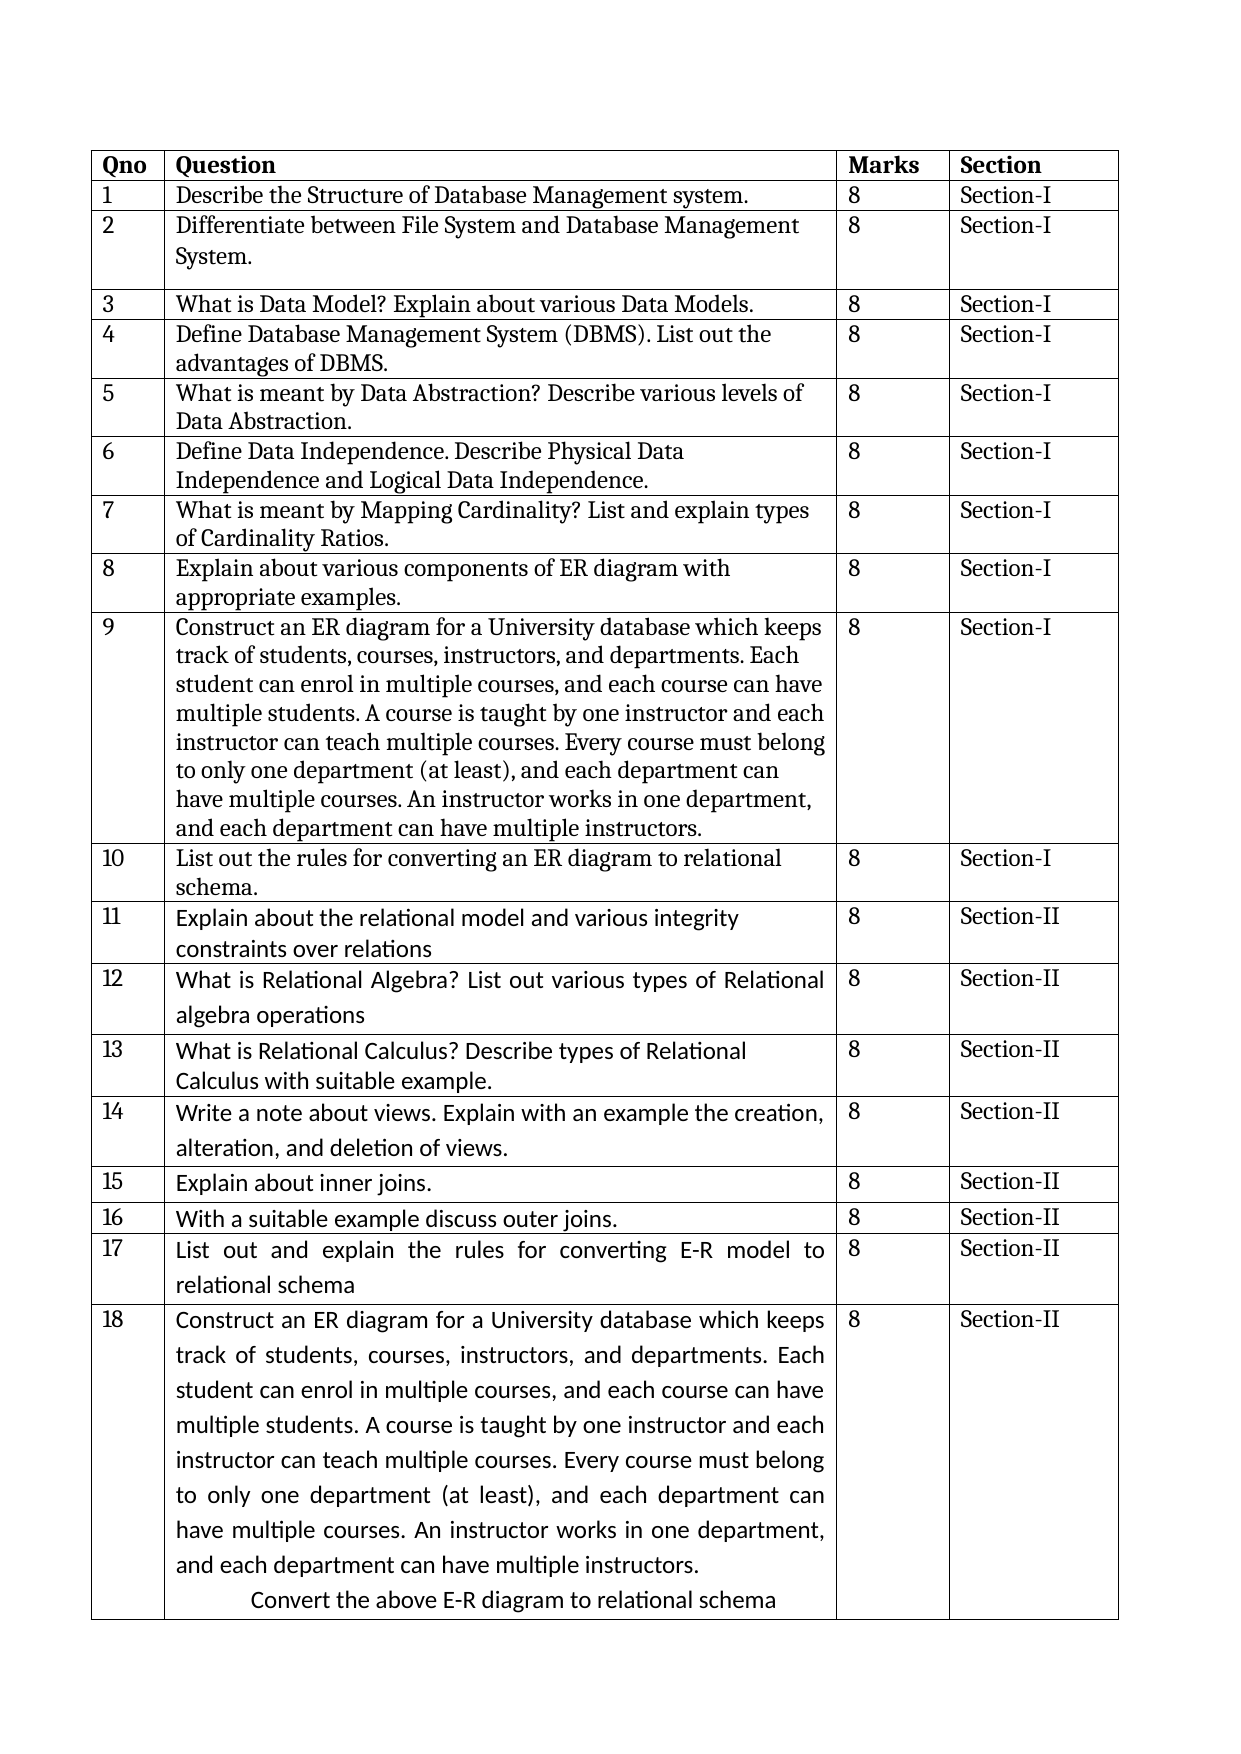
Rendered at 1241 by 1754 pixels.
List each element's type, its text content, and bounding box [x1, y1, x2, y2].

table_cell What is meant by Mapping Cardinality? List and explain types of Cardinality Ratios. [165, 496, 836, 553]
table_cell Section-I [950, 554, 1118, 612]
table_cell 8 [837, 844, 949, 901]
table_cell 8 [837, 320, 949, 377]
table_cell 8 [837, 496, 949, 553]
table_cell 7 [92, 496, 164, 553]
table_cell What is Relational Algebra? List out various types of Relational algebra operations [165, 964, 836, 1034]
table_cell Describe the Structure of Database Management system. [165, 181, 836, 209]
table_cell 8 [837, 290, 949, 319]
table_header Section [950, 151, 1118, 180]
table_cell Explain about inner joins. [165, 1167, 836, 1202]
table_cell 15 [92, 1167, 164, 1202]
table_cell 8 [837, 1234, 949, 1304]
table_cell 8 [837, 437, 949, 494]
table_cell Section-I [950, 320, 1118, 377]
table_cell Section-II [950, 1167, 1118, 1202]
table_cell List out and explain the rules for converting E-R model to relational schema [165, 1234, 836, 1304]
table_cell 18 [92, 1305, 164, 1619]
table_cell 10 [92, 844, 164, 901]
table_cell 8 [837, 1097, 949, 1166]
table_header Question [165, 151, 836, 180]
table_cell What is meant by Data Abstraction? Describe various levels of Data Abstraction. [165, 379, 836, 436]
table_header Marks [837, 151, 949, 180]
table_cell Define Database Management System (DBMS). List out the advantages of DBMS. [165, 320, 836, 377]
table_cell 8 [837, 902, 949, 963]
table_cell 3 [92, 290, 164, 319]
table_cell Explain about various components of ER diagram with appropriate examples. [165, 554, 836, 612]
table_cell Section-I [950, 613, 1118, 843]
table_cell 8 [837, 379, 949, 436]
table_cell 6 [92, 437, 164, 494]
table_cell Construct an ER diagram for a University database which keeps track of students, courses, instructors, and departments. Each student can enrol in multiple courses, and each course can have multiple students. A course is taught by one instructor and each instructor can teach multiple courses. Every course must belong to only one department (at least), and each department can have multiple courses. An instructor works in one department, and each department can have multiple instructors. Convert the above E-R diagram to relational schema [165, 1305, 836, 1619]
table_cell 13 [92, 1035, 164, 1096]
table_cell 8 [837, 554, 949, 612]
table_cell Section-I [950, 496, 1118, 553]
table_cell Section-I [950, 211, 1118, 289]
table_header Qno [92, 151, 164, 180]
table_cell 5 [92, 379, 164, 436]
table_cell 8 [837, 1035, 949, 1096]
table_cell 8 [837, 1167, 949, 1202]
table_cell Section-II [950, 902, 1118, 963]
table_cell 11 [92, 902, 164, 963]
table_cell List out the rules for converting an ER diagram to relational schema. [165, 844, 836, 901]
table_cell 8 [837, 211, 949, 289]
table_cell Section-II [950, 1234, 1118, 1304]
table_cell 8 [837, 964, 949, 1034]
table_cell Write a note about views. Explain with an example the creation, alteration, and deletion of views. [165, 1097, 836, 1166]
table_cell 16 [92, 1203, 164, 1233]
table_cell 17 [92, 1234, 164, 1304]
table_cell Explain about the relational model and various integrity constraints over relations [165, 902, 836, 963]
table_cell Section-II [950, 1097, 1118, 1166]
table_cell Section-I [950, 437, 1118, 494]
table_cell Section-II [950, 1305, 1118, 1619]
table_cell 8 [837, 181, 949, 209]
table_cell 2 [92, 211, 164, 289]
table_cell Section-II [950, 964, 1118, 1034]
table_cell Section-I [950, 290, 1118, 319]
table_cell Section-II [950, 1203, 1118, 1233]
table_cell 12 [92, 964, 164, 1034]
table_cell 4 [92, 320, 164, 377]
table_cell Define Data Independence. Describe Physical Data Independence and Logical Data Independence. [165, 437, 836, 494]
table_cell Section-II [950, 1035, 1118, 1096]
table_cell 8 [837, 613, 949, 843]
table_cell Section-I [950, 379, 1118, 436]
table_cell Section-I [950, 181, 1118, 209]
table_cell 1 [92, 181, 164, 209]
table_cell Section-I [950, 844, 1118, 901]
table_cell Construct an ER diagram for a University database which keeps track of students, courses, instructors, and departments. Each student can enrol in multiple courses, and each course can have multiple students. A course is taught by one instructor and each instructor can teach multiple courses. Every course must belong to only one department (at least), and each department can have multiple courses. An instructor works in one department, and each department can have multiple instructors. [165, 613, 836, 843]
table_cell With a suitable example discuss outer joins. [165, 1203, 836, 1233]
table_cell Differentiate between File System and Database Management System. [165, 211, 836, 289]
table_cell 14 [92, 1097, 164, 1166]
table_cell 8 [837, 1305, 949, 1619]
table_cell What is Data Model? Explain about various Data Models. [165, 290, 836, 319]
table_cell 9 [92, 613, 164, 843]
table_cell 8 [837, 1203, 949, 1233]
table_cell What is Relational Calculus? Describe types of Relational Calculus with suitable example. [165, 1035, 836, 1096]
table_cell 8 [92, 554, 164, 612]
